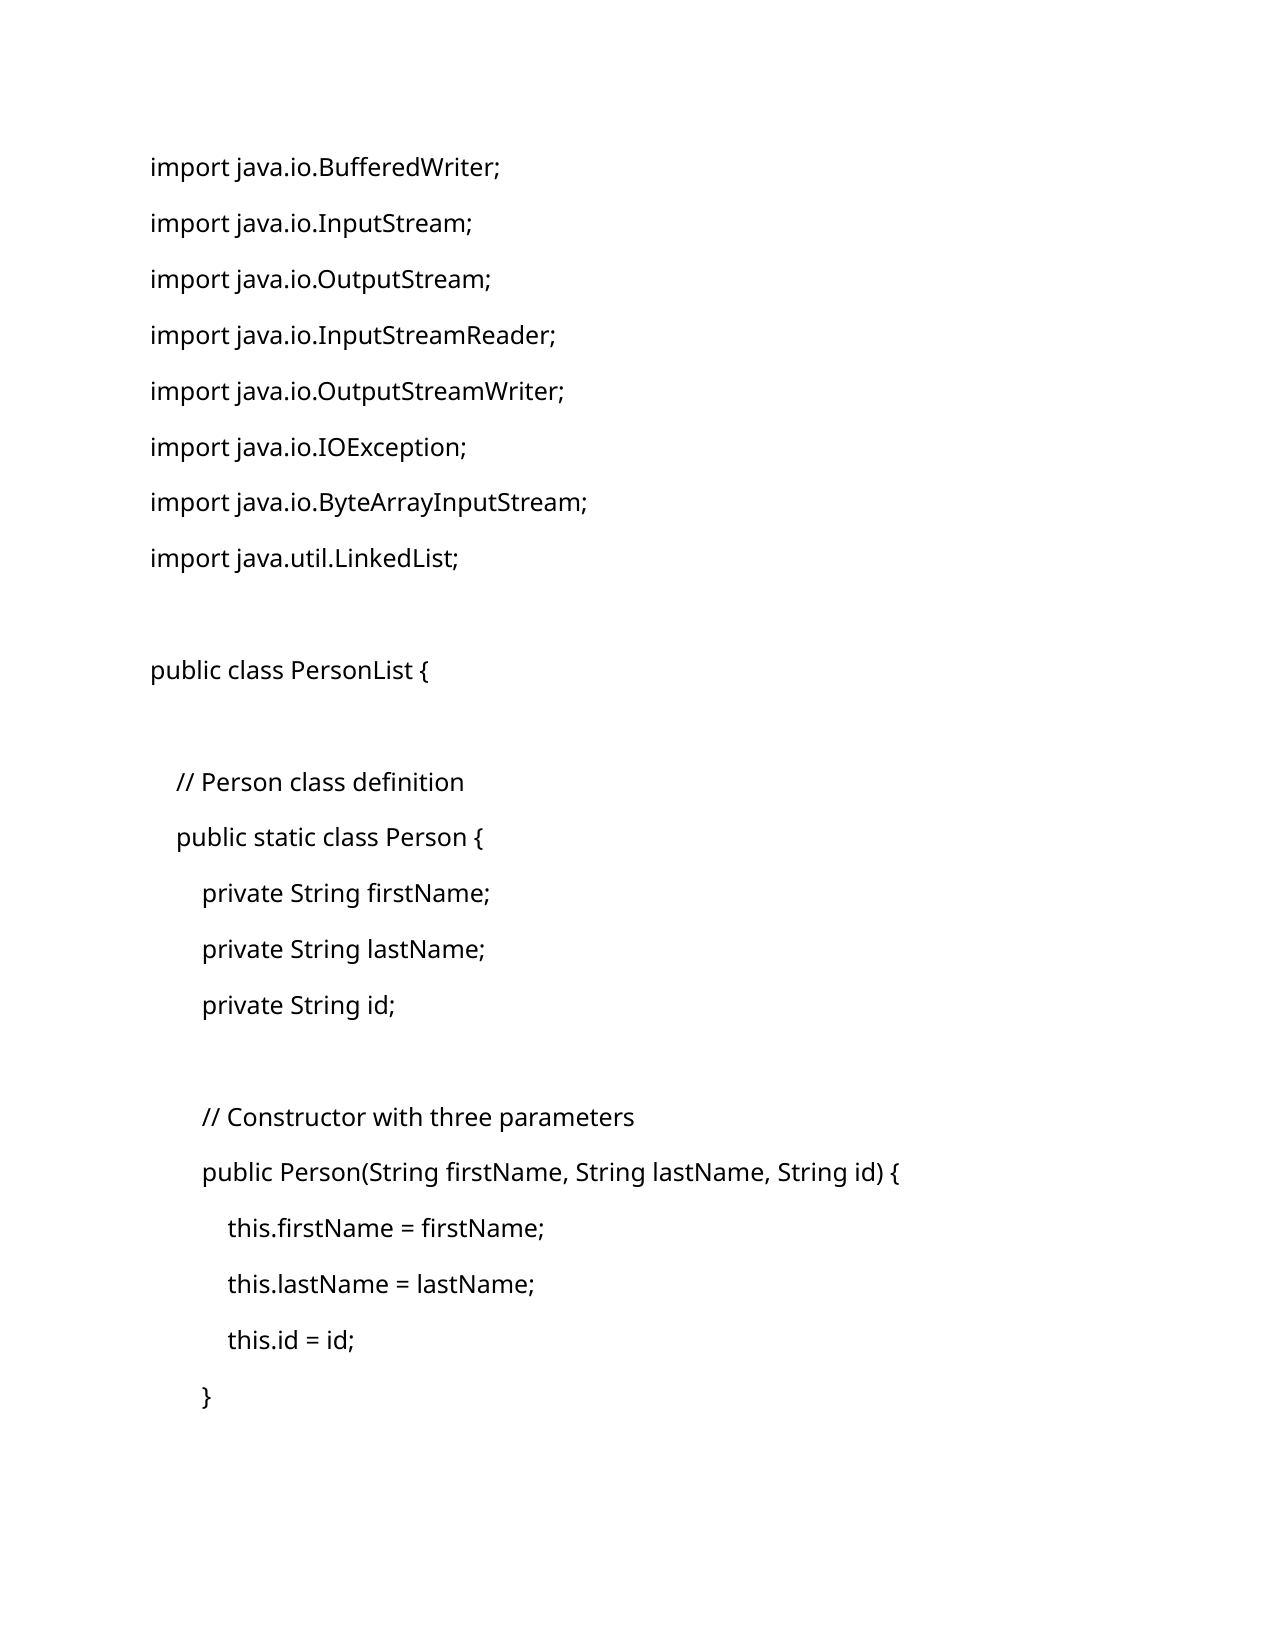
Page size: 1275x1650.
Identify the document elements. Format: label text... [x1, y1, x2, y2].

text import java.util.LinkedList; [150, 541, 1125, 575]
text public class PersonList { [150, 652, 1125, 687]
text } [150, 1378, 1125, 1412]
text import java.io.InputStreamReader; [150, 317, 1125, 352]
text // Person class definition [150, 764, 1125, 798]
text // Constructor with three parameters [150, 1099, 1125, 1133]
text private String firstName; [150, 876, 1125, 910]
text import java.io.OutputStream; [150, 262, 1125, 296]
text import java.io.OutputStreamWriter; [150, 373, 1125, 407]
text this.id = id; [150, 1322, 1125, 1357]
text private String lastName; [150, 932, 1125, 966]
text public static class Person { [150, 820, 1125, 854]
text private String id; [150, 987, 1125, 1022]
text public Person(String firstName, String lastName, String id) { [150, 1155, 1125, 1189]
text import java.io.IOException; [150, 429, 1125, 463]
text this.firstName = firstName; [150, 1211, 1125, 1245]
text this.lastName = lastName; [150, 1267, 1125, 1301]
text import java.io.BufferedWriter; [150, 150, 1125, 184]
text import java.io.ByteArrayInputStream; [150, 485, 1125, 519]
text import java.io.InputStream; [150, 206, 1125, 240]
